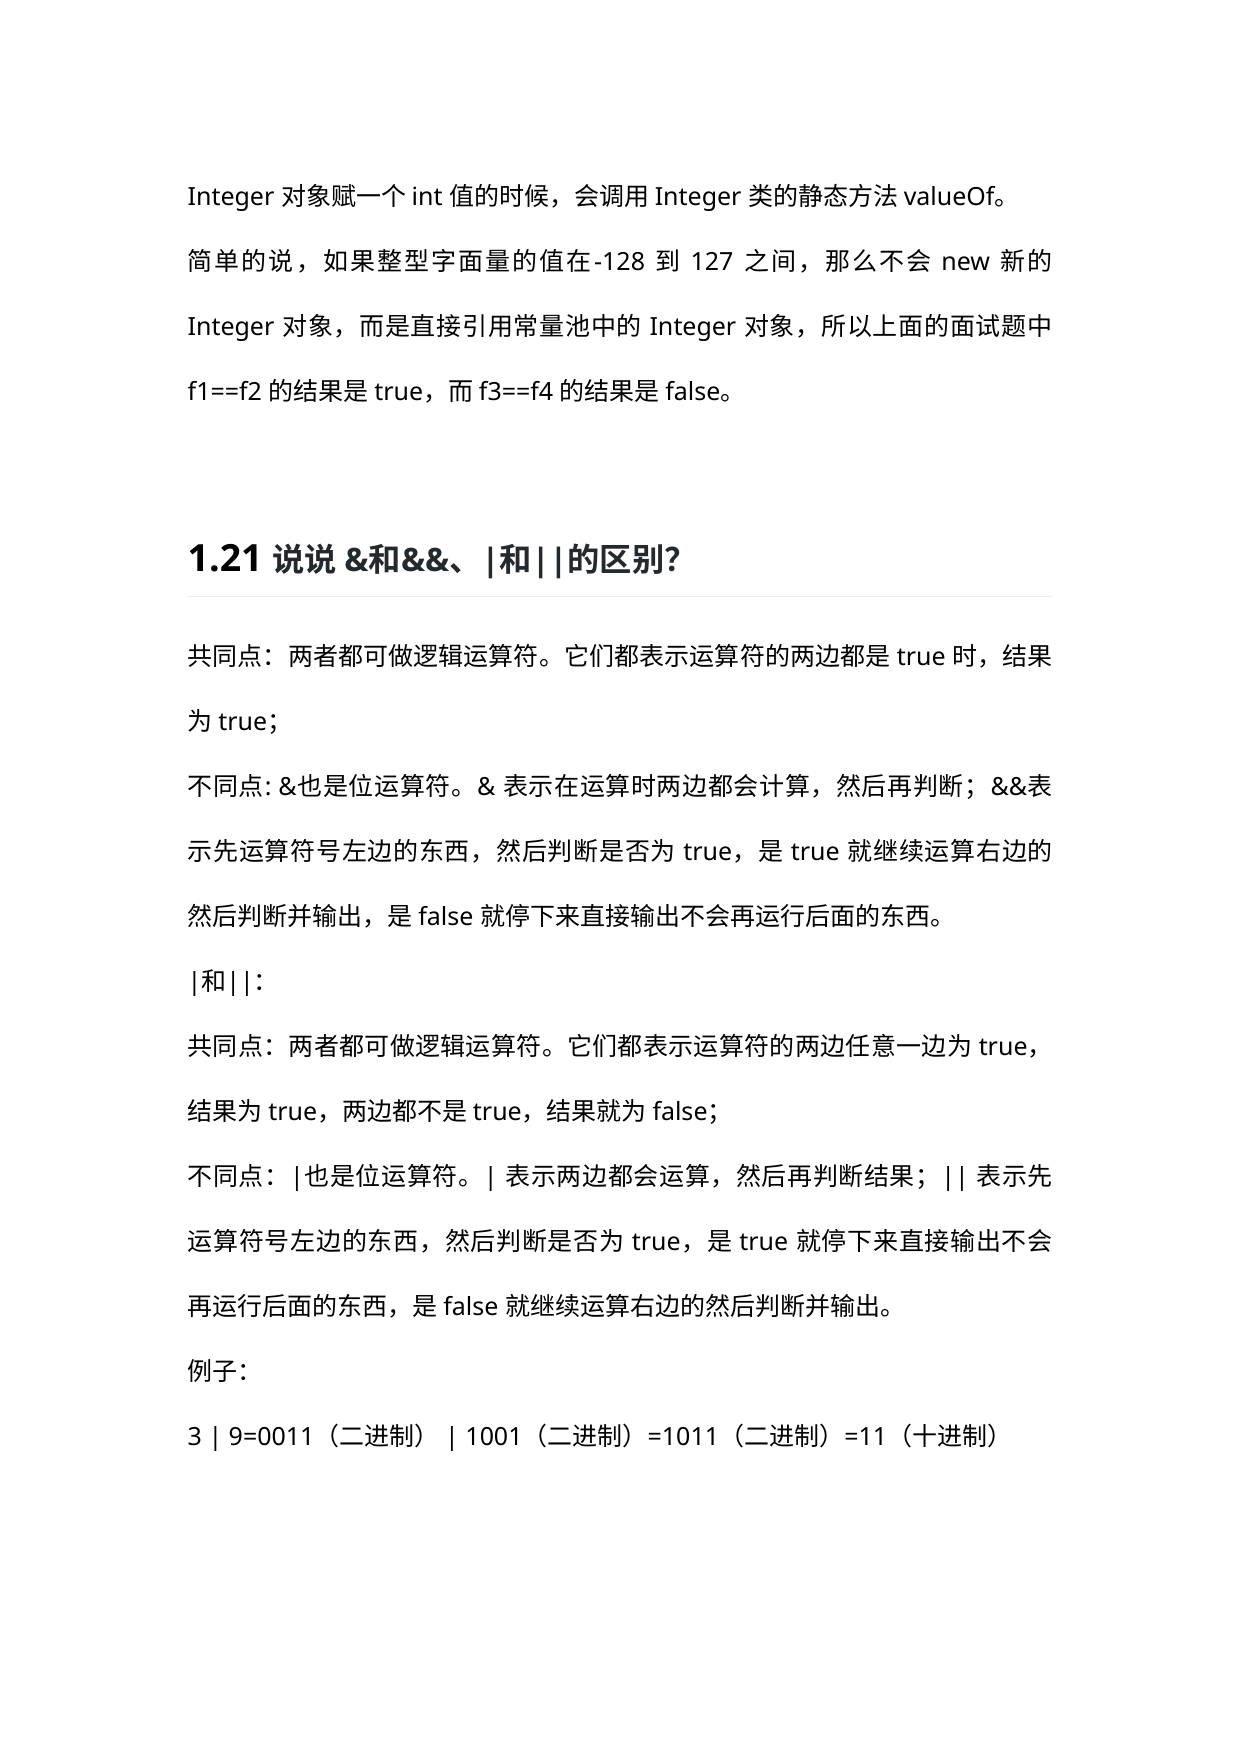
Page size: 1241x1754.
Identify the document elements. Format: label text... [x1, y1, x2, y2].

list 共同点：两者都可做逻辑运算符。它们都表示运算符的两边任意一边为 true，结果为 true，两边都不是 true，结果就为 false； [187, 1012, 1053, 1142]
list 首先需要注意的是 f1、f2、f3、f4 四个变量都是 Integer 对象引用，所以下面的==运算比较的不是值而是引用。装箱的本质是什么呢？当我们给一个 Integer 对象赋一个 int 值的时候，会调用 Integer 类的静态方法 valueOf。 [187, 162, 1053, 227]
list 共同点：两者都可做逻辑运算符。它们都表示运算符的两边都是 true 时，结果为 true； [187, 622, 1053, 752]
list |和||： [187, 947, 1053, 1012]
list 不同点：|也是位运算符。| 表示两边都会运算，然后再判断结果；|| 表示先运算符号左边的东西，然后判断是否为 true，是 true 就停下来直接输出不会再运行后面的东西，是 false 就继续运算右边的然后判断并输出。 [187, 1142, 1053, 1337]
list 例子： [187, 1337, 1053, 1402]
list 不同点: &也是位运算符。& 表示在运算时两边都会计算，然后再判断；&&表示先运算符号左边的东西，然后判断是否为 true，是 true 就继续运算右边的然后判断并输出，是 false 就停下来直接输出不会再运行后面的东西。 [187, 752, 1053, 947]
list 简单的说，如果整型字面量的值在-128 到 127 之间，那么不会 new 新的 Integer 对象，而是直接引用常量池中的 Integer 对象，所以上面的面试题中 f1==f2 的结果是 true，而 f3==f4 的结果是 false。 [187, 227, 1053, 422]
list 3 | 9=0011（二进制） | 1001（二进制）=1011（二进制）=11（十进制） [187, 1402, 1053, 1467]
subtitle 说说 &和&&、|和||的区别？ [187, 524, 1053, 597]
